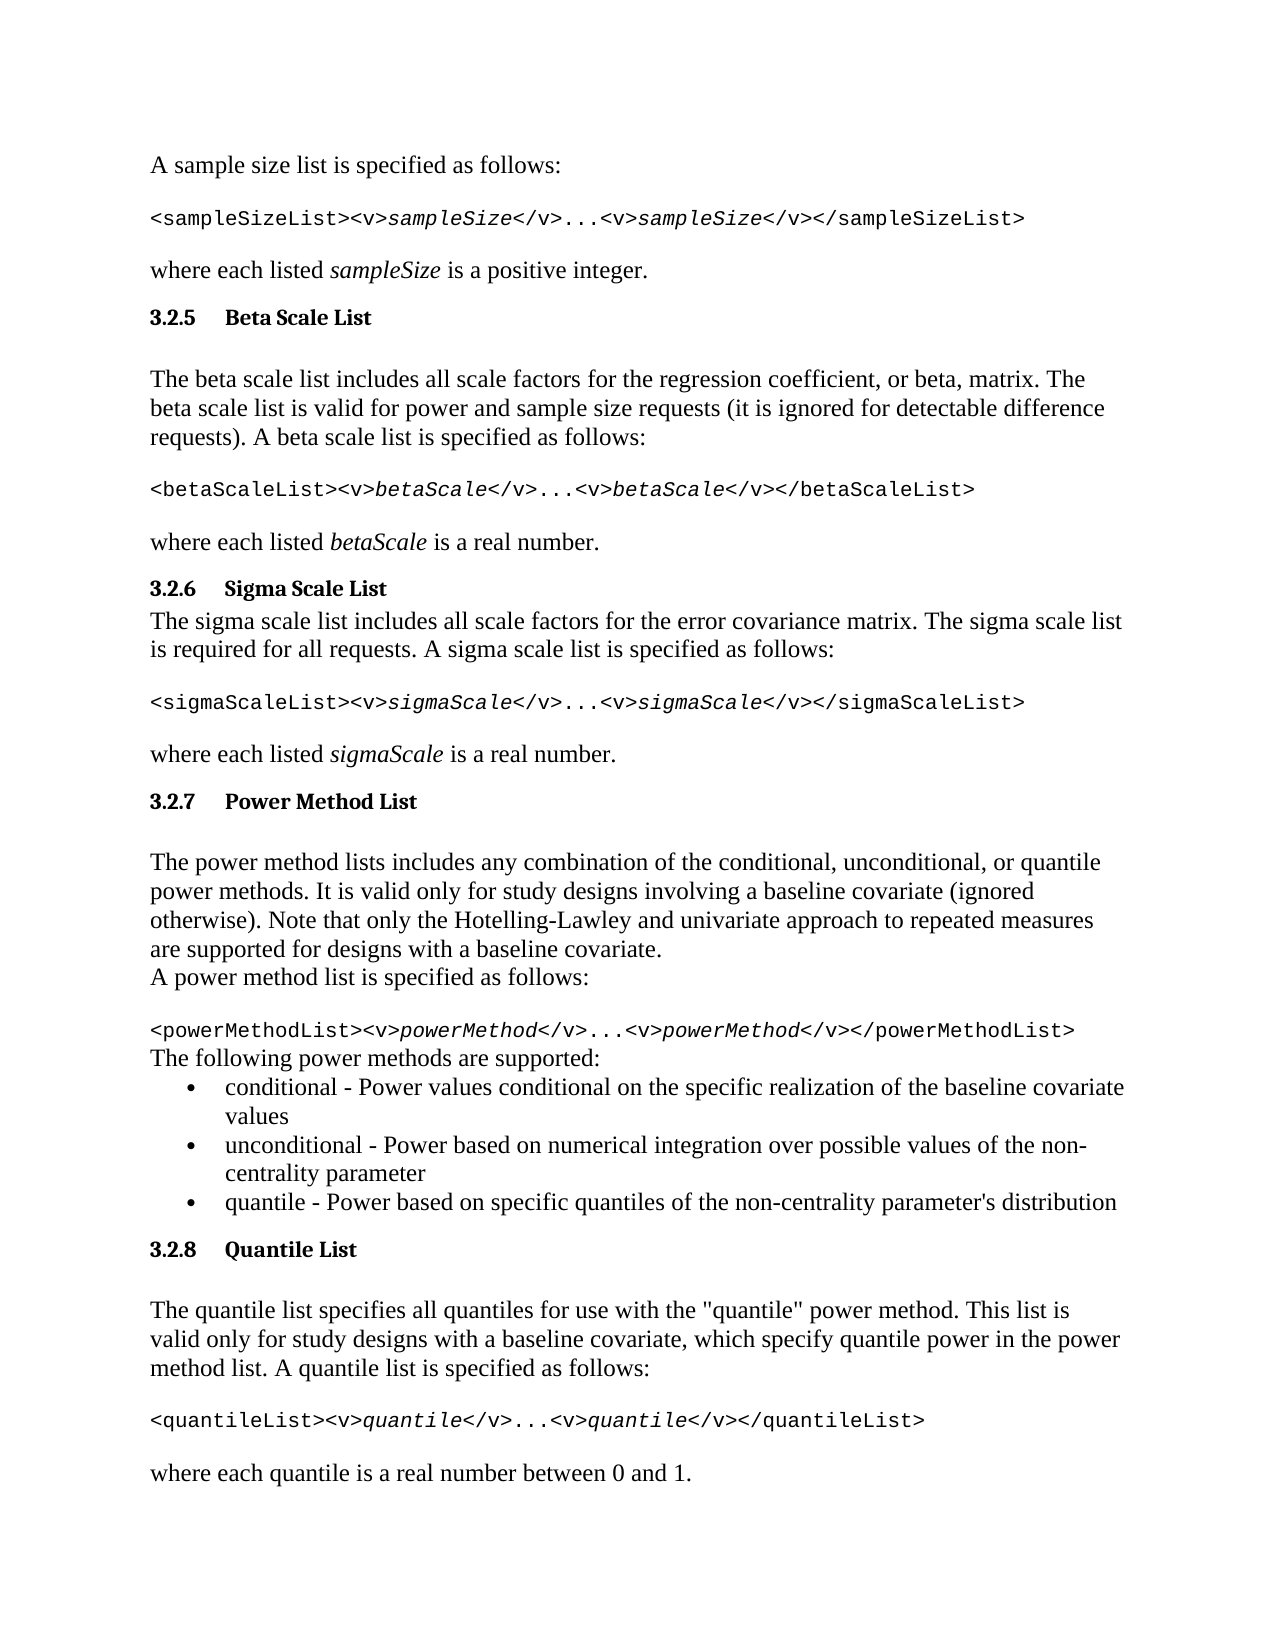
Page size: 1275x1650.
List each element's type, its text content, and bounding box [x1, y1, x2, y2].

text The sigma scale list includes all scale factors for the error covariance matrix. The sigma scale list is required for all requests. A sigma scale list is specified as follows: [150, 606, 1125, 663]
subtitle Quantile List [150, 1237, 1125, 1263]
text where each listed sampleSize is a positive integer. [150, 255, 1125, 283]
text The quantile list specifies all quantiles for use with the "quantile" power method. This list is valid only for study designs with a baseline covariate, which specify quantile power in the power method list. A quantile list is specified as follows: [150, 1295, 1125, 1382]
list quantile - Power based on specific quantiles of the non-centrality parameter's distribution [187, 1187, 1125, 1216]
text <betaScaleList><v>betaScale</v>...<v>betaScale</v></betaScaleList> [150, 479, 1125, 503]
text where each listed betaScale is a real number. [150, 527, 1125, 555]
text <powerMethodList><v>powerMethod</v>...<v>powerMethod</v></powerMethodList> [150, 1020, 1125, 1043]
list conditional - Power values conditional on the specific realization of the baseline covariate values [187, 1072, 1125, 1130]
text The power method lists includes any combination of the conditional, unconditional, or quantile power methods. It is valid only for study designs involving a baseline covariate (ignored otherwise). Note that only the Hotelling-Lawley and univariate approach to repeated measures are supported for designs with a baseline covariate. [150, 847, 1125, 962]
text where each listed sigmaScale is a real number. [150, 739, 1125, 768]
text <quantileList><v>quantile</v>...<v>quantile</v></quantileList> [150, 1410, 1125, 1434]
text where each quantile is a real number between 0 and 1. [150, 1458, 1125, 1486]
text <sampleSizeList><v>sampleSize</v>...<v>sampleSize</v></sampleSizeList> [150, 207, 1125, 231]
subtitle Power Method List [150, 789, 1125, 815]
text <sigmaScaleList><v>sigmaScale</v>...<v>sigmaScale</v></sigmaScaleList> [150, 692, 1125, 716]
subtitle Beta Scale List [150, 304, 1125, 331]
subtitle Sigma Scale List [150, 576, 1125, 602]
text A power method list is specified as follows: [150, 962, 1125, 991]
text A sample size list is specified as follows: [150, 150, 1125, 179]
text The beta scale list includes all scale factors for the regression coefficient, or beta, matrix. The beta scale list is valid for power and sample size requests (it is ignored for detectable difference requests). A beta scale list is specified as follows: [150, 364, 1125, 451]
list unconditional - Power based on numerical integration over possible values of the non-centrality parameter [187, 1130, 1125, 1187]
text The following power methods are supported: [150, 1043, 1125, 1072]
